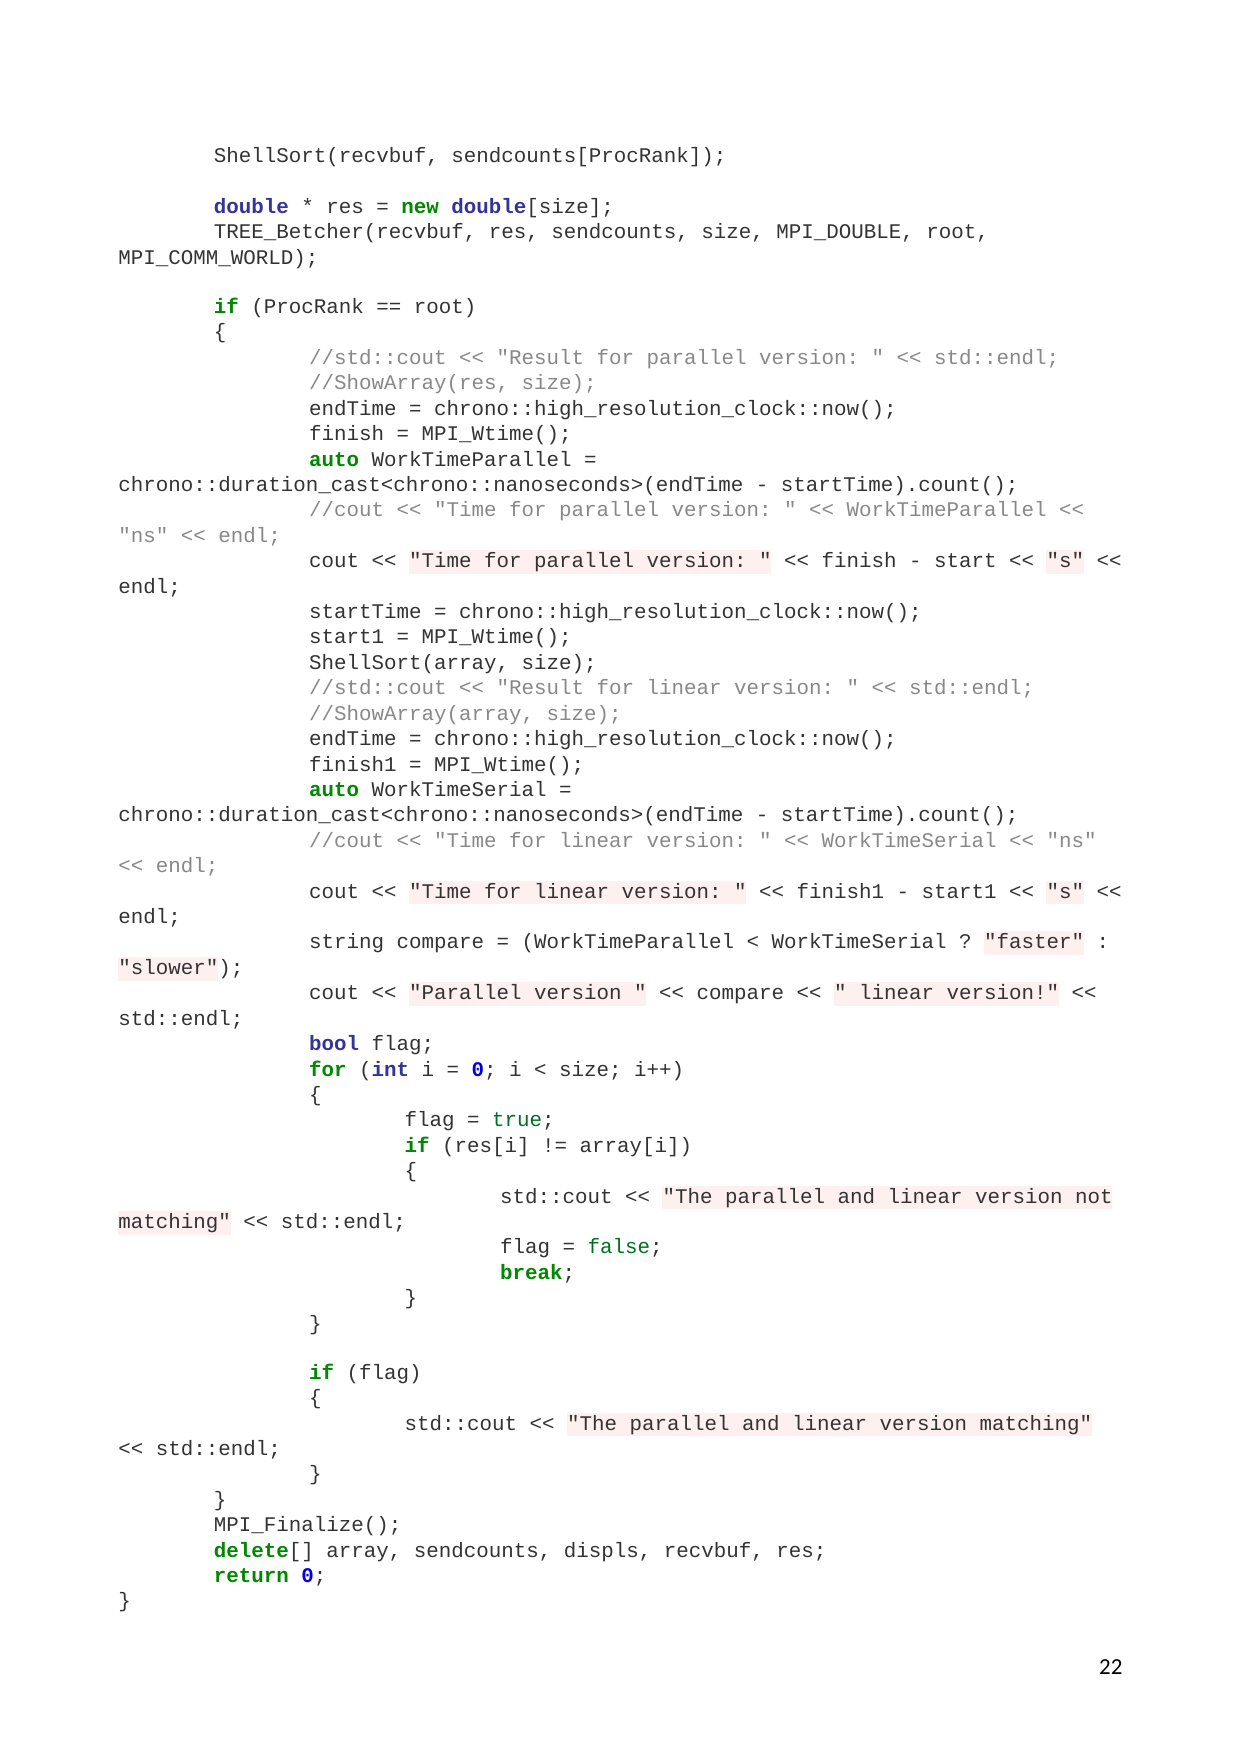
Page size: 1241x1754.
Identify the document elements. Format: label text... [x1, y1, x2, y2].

text cout << "Time for linear version: " << finish1 - start1 << "s" << endl; [118, 879, 1122, 930]
text std::cout << "The parallel and linear version matching" << std::endl; [118, 1411, 1122, 1462]
text //std::cout << "Result for linear version: " << std::endl; [118, 676, 1122, 701]
text return 0; [118, 1563, 1122, 1589]
text } [118, 1487, 1122, 1512]
text flag = true; [118, 1108, 1122, 1133]
text flag = false; [118, 1235, 1122, 1260]
text cout << "Parallel version " << compare << " linear version!" << std::endl; [118, 981, 1122, 1031]
text ShellSort(array, size); [118, 650, 1122, 676]
text //cout << "Time for linear version: " << WorkTimeSerial << "ns" << endl; [118, 828, 1122, 879]
text //ShowArray(array, size); [118, 701, 1122, 726]
text } [118, 1311, 1122, 1336]
text auto WorkTimeSerial = chrono::duration_cast<chrono::nanoseconds>(endTime - startTime).count(); [118, 777, 1122, 828]
text { [118, 1385, 1122, 1411]
text //cout << "Time for parallel version: " << WorkTimeParallel << "ns" << endl; [118, 498, 1122, 548]
text { [118, 320, 1122, 345]
text finish1 = MPI_Wtime(); [118, 752, 1122, 777]
text delete[] array, sendcounts, displs, recvbuf, res; [118, 1538, 1122, 1563]
text endTime = chrono::high_resolution_clock::now(); [118, 726, 1122, 752]
text if (ProcRank == root) [118, 294, 1122, 320]
text { [118, 1082, 1122, 1108]
text bool flag; [118, 1031, 1122, 1057]
text TREE_Betcher(recvbuf, res, sendcounts, size, MPI_DOUBLE, root, MPI_COMM_WORLD); [118, 220, 1122, 271]
text if (res[i] != array[i]) [118, 1133, 1122, 1158]
text { [118, 1158, 1122, 1184]
text } [118, 1462, 1122, 1487]
text //ShowArray(res, size); [118, 371, 1122, 396]
text endTime = chrono::high_resolution_clock::now(); [118, 396, 1122, 421]
text cout << "Time for parallel version: " << finish - start << "s" << endl; [118, 548, 1122, 599]
text start1 = MPI_Wtime(); [118, 625, 1122, 650]
text break; [118, 1260, 1122, 1286]
text if (flag) [118, 1360, 1122, 1385]
text ShellSort(recvbuf, sendcounts[ProcRank]); [118, 143, 1122, 169]
text string compare = (WorkTimeParallel < WorkTimeSerial ? "faster" : "slower"); [118, 930, 1122, 981]
text double * res = new double[size]; [118, 194, 1122, 220]
text for (int i = 0; i < size; i++) [118, 1057, 1122, 1082]
text finish = MPI_Wtime(); [118, 421, 1122, 447]
text } [118, 1286, 1122, 1311]
text //std::cout << "Result for parallel version: " << std::endl; [118, 345, 1122, 371]
text } [118, 1589, 1122, 1614]
text auto WorkTimeParallel = chrono::duration_cast<chrono::nanoseconds>(endTime - startTime).count(); [118, 447, 1122, 498]
text MPI_Finalize(); [118, 1512, 1122, 1538]
text startTime = chrono::high_resolution_clock::now(); [118, 599, 1122, 625]
text std::cout << "The parallel and linear version not matching" << std::endl; [118, 1184, 1122, 1235]
